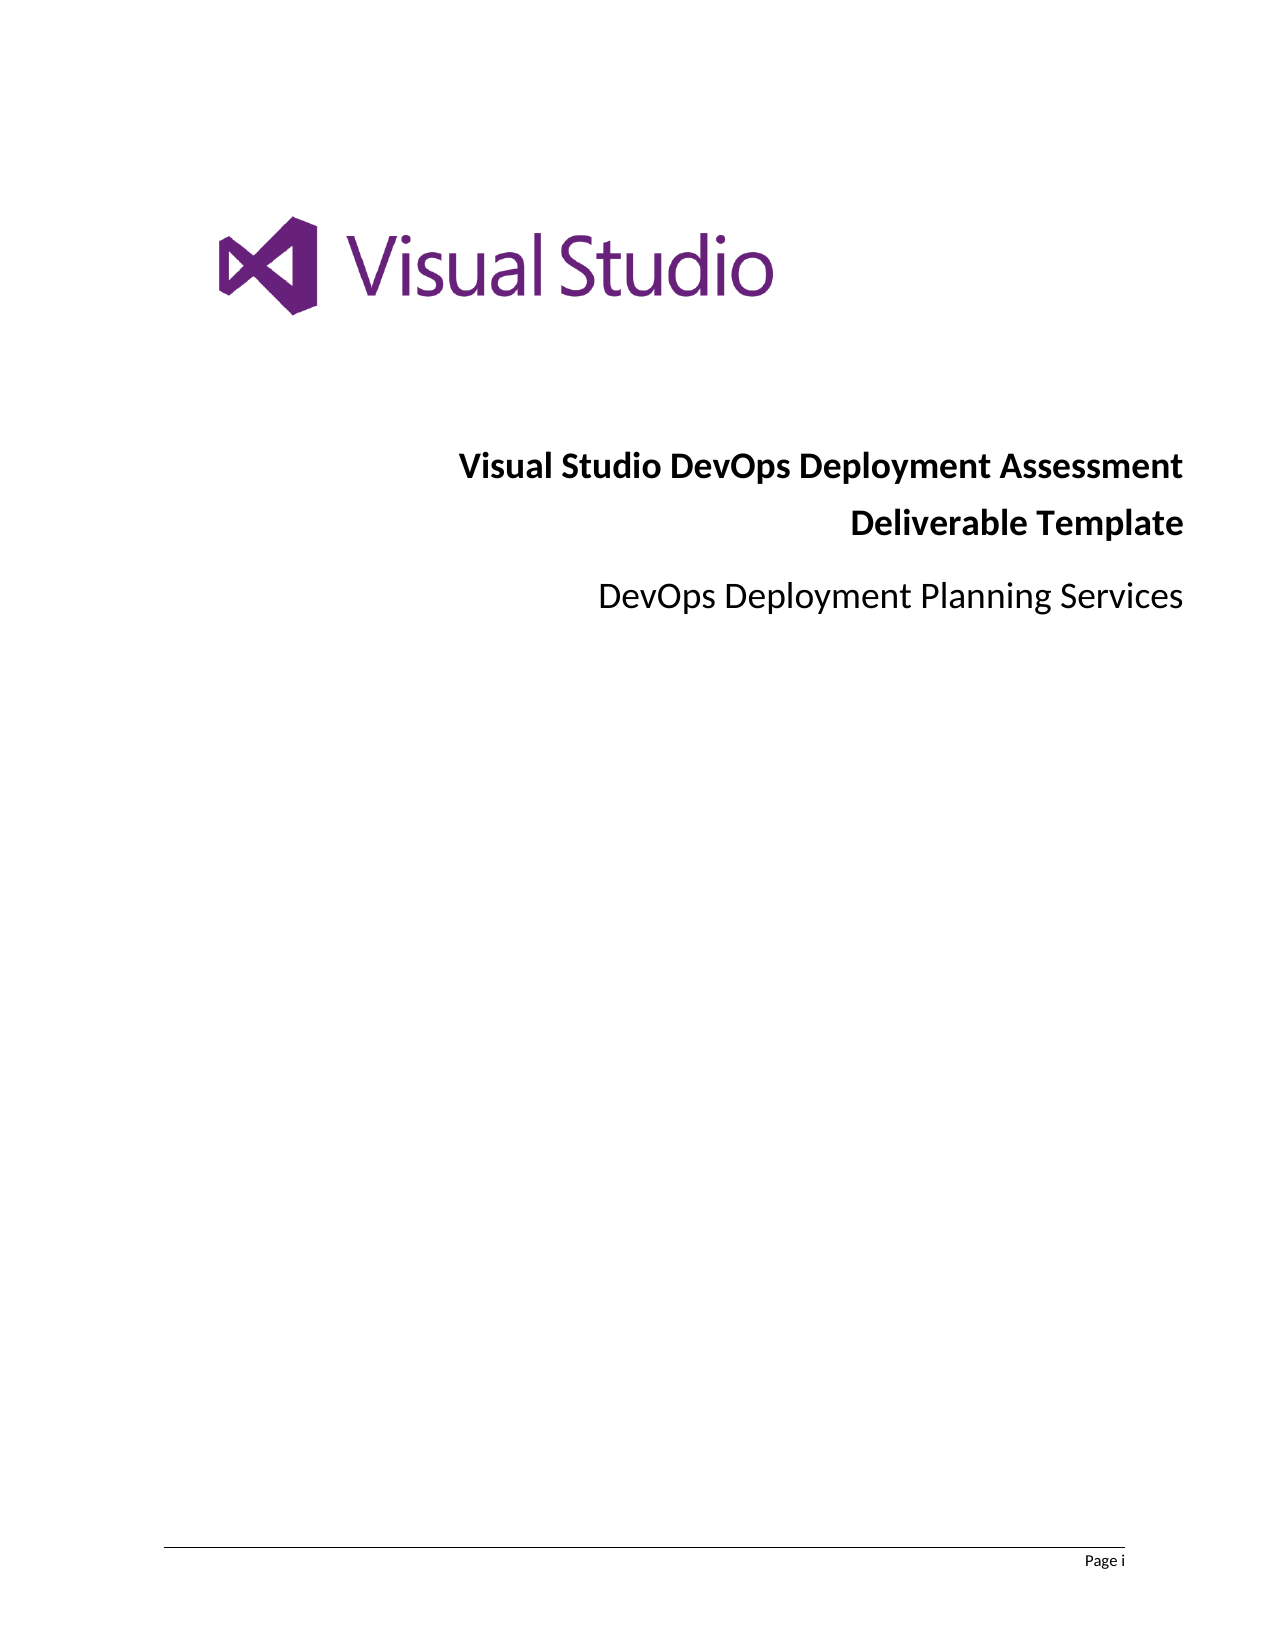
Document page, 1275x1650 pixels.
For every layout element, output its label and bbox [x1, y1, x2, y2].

picture [177, 175, 825, 357]
